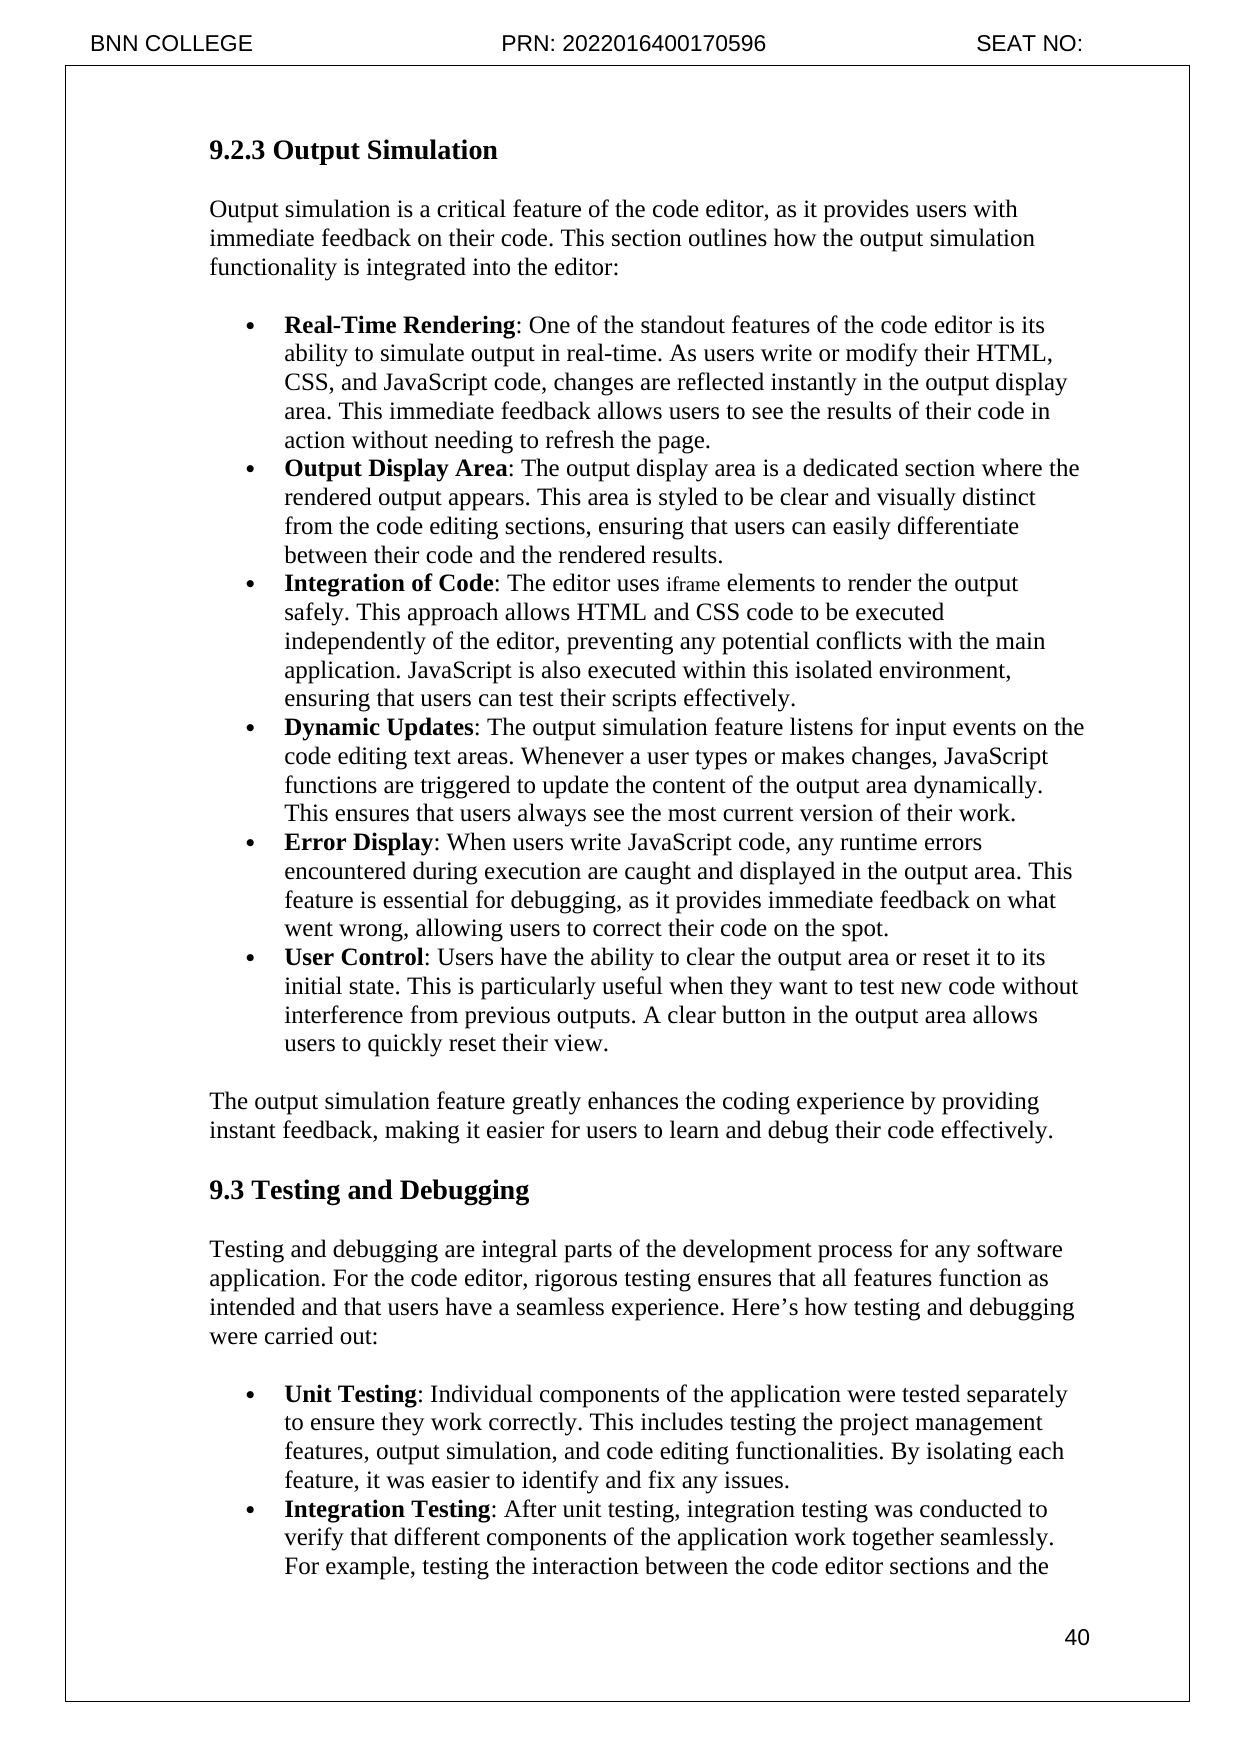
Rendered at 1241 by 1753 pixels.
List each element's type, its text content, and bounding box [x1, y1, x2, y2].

text 9.2.3 Output Simulation [209, 133, 1090, 165]
text 9.3 Testing and Debugging [209, 1173, 1090, 1205]
list Unit Testing: Individual components of the application were tested separately to ensure they work correctly. This includes testing the project management features, output simulation, and code editing functionalities. By isolating each feature, it was easier to identify and fix any issues. [247, 1379, 1090, 1494]
text The output simulation feature greatly enhances the coding experience by providing instant feedback, making it easier for users to learn and debug their code effectively. [209, 1086, 1090, 1144]
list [247, 1494, 1090, 1580]
list Output Display Area: The output display area is a dedicated section where the rendered output appears. This area is styled to be clear and visually distinct from the code editing sections, ensuring that users can easily differentiate between their code and the rendered results. [247, 453, 1090, 568]
text Testing and debugging are integral parts of the development process for any software application. For the code editor, rigorous testing ensures that all features function as intended and that users have a seamless experience. Here’s how testing and debugging were carried out: [209, 1234, 1090, 1349]
text Output simulation is a critical feature of the code editor, as it provides users with immediate feedback on their code. This section outlines how the output simulation functionality is integrated into the editor: [209, 194, 1090, 281]
list Integration of Code: The editor uses iframe elements to render the output safely. This approach allows HTML and CSS code to be executed independently of the editor, preventing any potential conflicts with the main application. JavaScript is also executed within this isolated environment, ensuring that users can test their scripts effectively. [247, 568, 1090, 712]
list Error Display: When users write JavaScript code, any runtime errors encountered during execution are caught and displayed in the output area. This feature is essential for debugging, as it provides immediate feedback on what went wrong, allowing users to correct their code on the spot. [247, 827, 1090, 942]
list Real-Time Rendering: One of the standout features of the code editor is its ability to simulate output in real-time. As users write or modify their HTML, CSS, and JavaScript code, changes are reflected instantly in the output display area. This immediate feedback allows users to see the results of their code in action without needing to refresh the page. [247, 310, 1090, 453]
list User Control: Users have the ability to clear the output area or reset it to its initial state. This is particularly useful when they want to test new code without interference from previous outputs. A clear button in the output area allows users to quickly reset their view. [247, 942, 1090, 1057]
list Dynamic Updates: The output simulation feature listens for input events on the code editing text areas. Whenever a user types or makes changes, JavaScript functions are triggered to update the content of the output area dynamically. This ensures that users always see the most current version of their work. [247, 712, 1090, 827]
